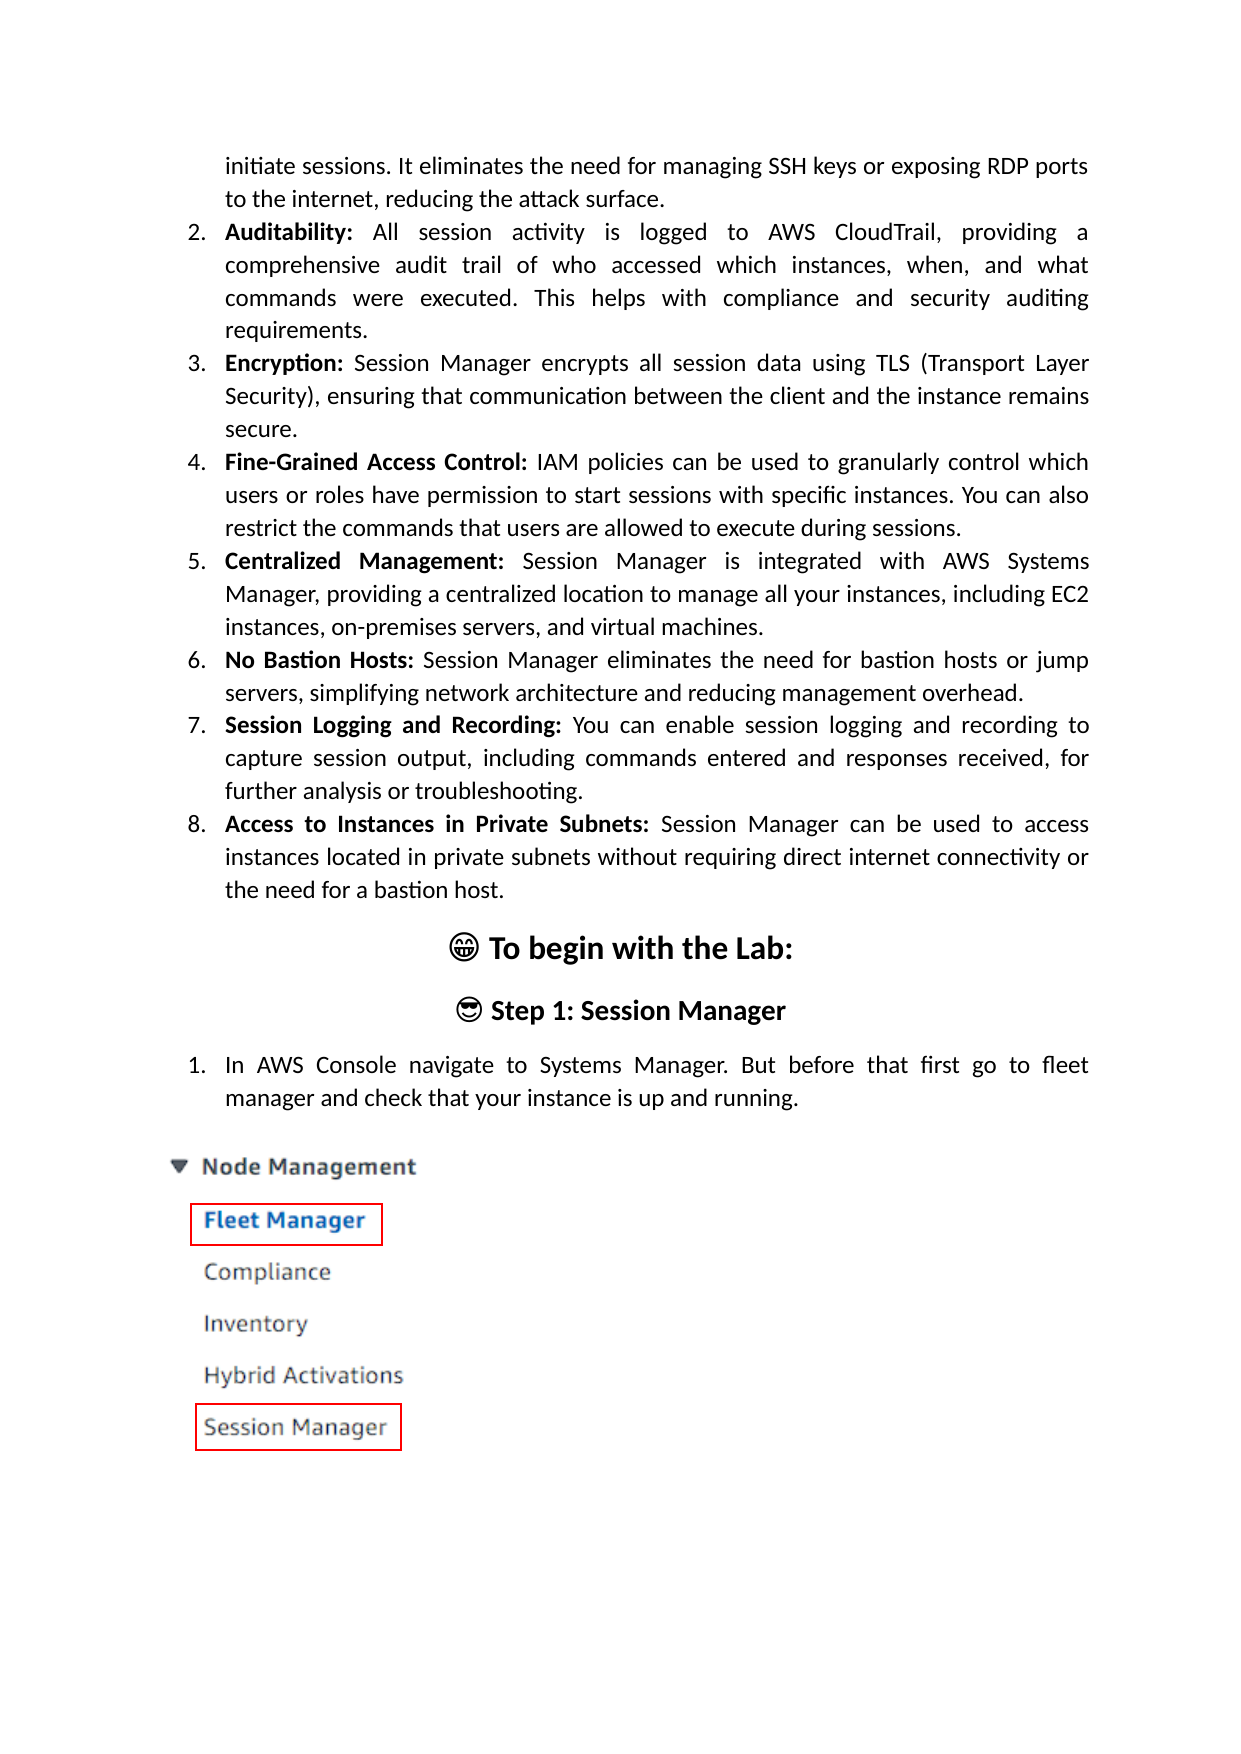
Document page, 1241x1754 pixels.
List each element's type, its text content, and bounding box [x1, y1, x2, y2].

text To begin with the Lab: [150, 924, 1090, 969]
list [187, 150, 1090, 213]
picture [150, 1131, 600, 1451]
list Centralized Management: Session Manager is integrated with AWS Systems Manager, providing a centralized location to manage all your instances, including EC2 instances, on-premises servers, and virtual machines. [187, 545, 1090, 641]
list Encryption: Session Manager encrypts all session data using TLS (Transport Layer Security), ensuring that communication between the client and the instance remains secure. [187, 347, 1090, 444]
text Step 1: Session Manager [150, 989, 1090, 1029]
list Fine-Grained Access Control: IAM policies can be used to granularly control which users or roles have permission to start sessions with specific instances. You can also restrict the commands that users are allowed to execute during sessions. [187, 446, 1090, 543]
list In AWS Console navigate to Systems Manager. But before that first go to fleet manager and check that your instance is up and running. [187, 1049, 1090, 1112]
list Auditability: All session activity is logged to AWS CloudTrail, providing a comprehensive audit trail of who accessed which instances, when, and what commands were executed. This helps with compliance and security auditing requirements. [187, 216, 1090, 345]
list Session Logging and Recording: You can enable session logging and recording to capture session output, including commands entered and responses received, for further analysis or troubleshooting. [187, 709, 1090, 806]
list No Bastion Hosts: Session Manager eliminates the need for bastion hosts or jump servers, simplifying network architecture and reducing management overhead. [187, 644, 1090, 707]
picture [197, 1405, 400, 1449]
list Access to Instances in Private Subnets: Session Manager can be used to access instances located in private subnets without requiring direct internet connectivity or the need for a bastion host. [187, 808, 1090, 905]
